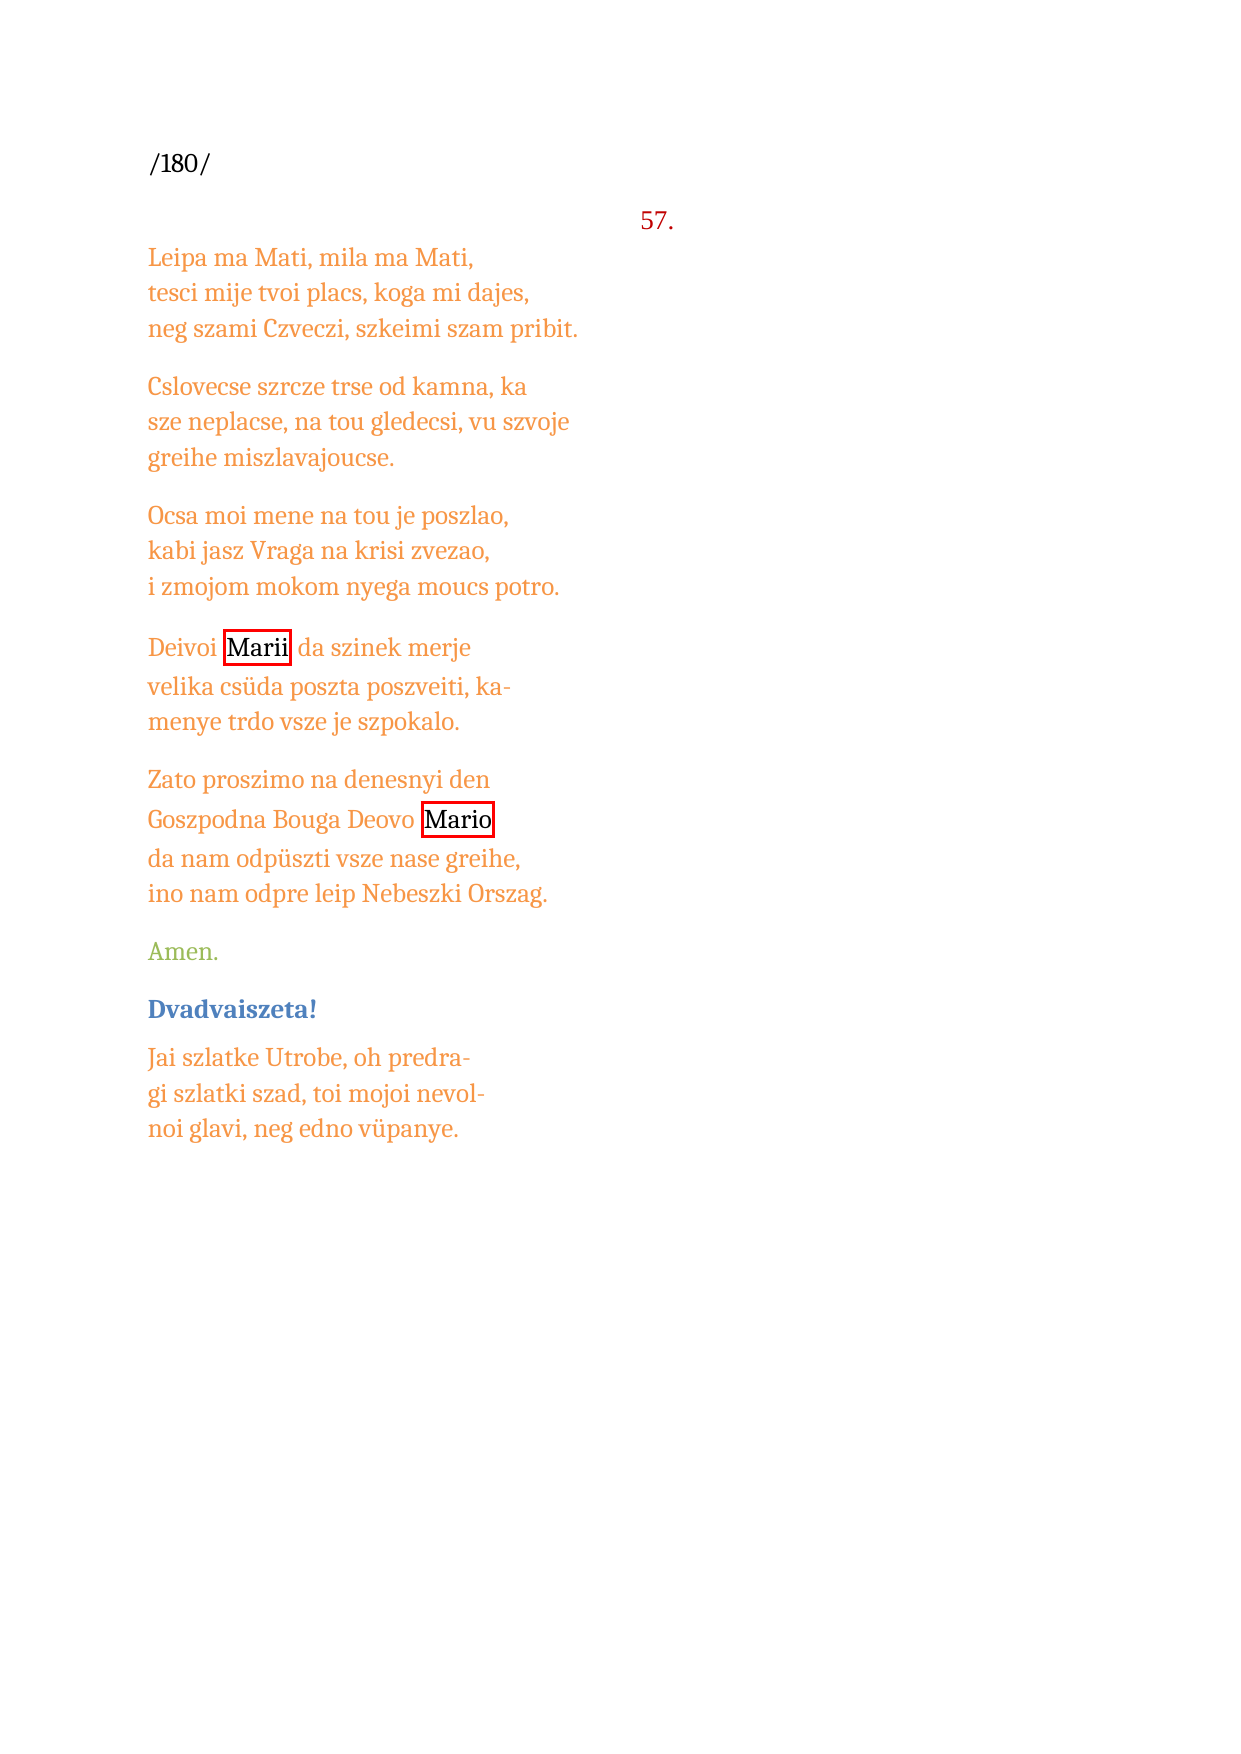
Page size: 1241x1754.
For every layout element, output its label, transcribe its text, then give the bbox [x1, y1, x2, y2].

text Amen. [148, 936, 1167, 967]
subtitle Dvadvaiszeta! [148, 994, 1167, 1025]
text Leipa ma Mati, mila ma Mati, tesci mije tvoi placs, koga mi dajes, neg szami Czveczi, szkeimi szam pribit. [148, 242, 1167, 344]
text 57. [148, 204, 1167, 235]
text Jai szlatke Utrobe, oh predra- gi szlatki szad, toi mojoi nevol- noi glavi, neg edno vüpanye. [148, 1042, 1167, 1144]
text Cslovecse szrcze trse od kamna, ka sze neplacse, na tou gledecsi, vu szvoje greihe miszlavajoucse. [148, 371, 1167, 473]
text Zato proszimo na denesnyi den Goszpodna Bouga Deovo Mario da nam odpüszti vsze nase greihe, ino nam odpre leip Nebeszki Orszag. [148, 764, 1167, 909]
text Ocsa moi mene na tou je poszlao, kabi jasz Vraga na krisi zvezao, i zmojom mokom nyega moucs potro. [148, 500, 1167, 602]
text Deivoi Marii da szinek merje velika csüda poszta poszveiti, ka- menye trdo vsze je szpokalo. [148, 629, 1167, 738]
text /180/ [148, 148, 1167, 179]
